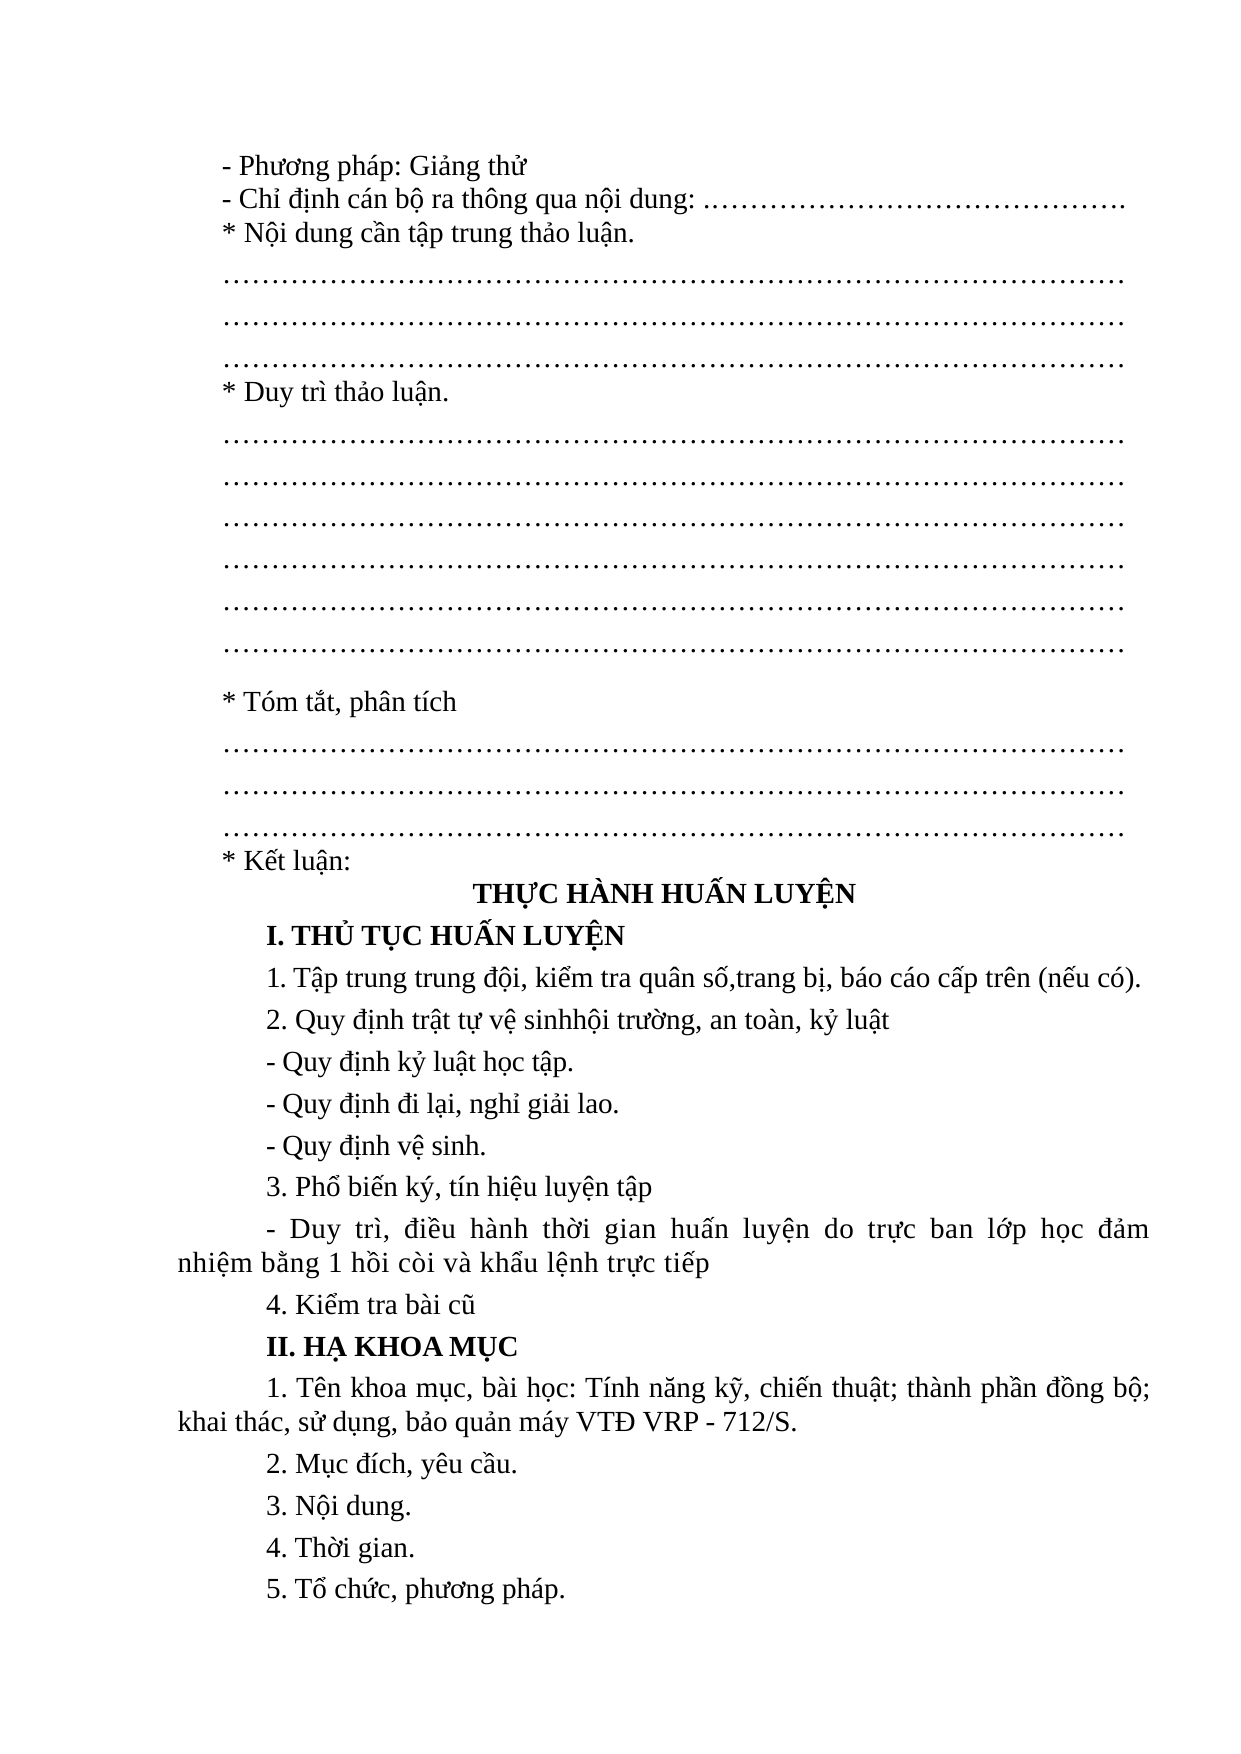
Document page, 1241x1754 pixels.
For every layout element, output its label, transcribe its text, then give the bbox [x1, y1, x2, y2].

text ………………………………………………………………………………… [177, 541, 1152, 575]
text ………………………………………………………………………………… [177, 416, 1152, 449]
text 4. Kiểm tra bài cũ [177, 1287, 1152, 1320]
text 1. Tên khoa mục, bài học: Tính năng kỹ, chiến thuật; thành phần đồng bộ; khai thác, sử dụng, bảo quản máy VTĐ VRP - 712/S. [177, 1371, 1152, 1438]
text - Quy định vệ sinh. [177, 1128, 1152, 1161]
text - Quy định đi lại, nghỉ giải lao. [177, 1086, 1152, 1119]
text - Chỉ định cán bộ ra thông qua nội dung: .……………………………………. [177, 181, 1152, 215]
text I. THỦ TỤC HUẤN LUYỆN [177, 918, 1152, 952]
text 2. Mục đích, yêu cầu. [177, 1446, 1152, 1479]
text ………………………………………………………………………………… [177, 809, 1152, 843]
text 5. Tổ chức, phương pháp. [177, 1572, 1152, 1605]
text ………………………………………………………………………………… [177, 257, 1152, 290]
text ………………………………………………………………………………… [177, 458, 1152, 491]
text 1. Tập trung trung đội, kiểm tra quân số,trang bị, báo cáo cấp trên (nếu có). [177, 960, 1152, 994]
text ………………………………………………………………………………… [177, 726, 1152, 759]
text 3. Phổ biến ký, tín hiệu luyện tập [177, 1169, 1152, 1203]
text * Tóm tắt, phân tích [177, 684, 1152, 717]
text 4. Thời gian. [177, 1530, 1152, 1563]
text ………………………………………………………………………………… [177, 583, 1152, 617]
text - Quy định kỷ luật học tập. [177, 1044, 1152, 1077]
text 3. Nội dung. [177, 1488, 1152, 1521]
text ………………………………………………………………………………… [177, 499, 1152, 533]
text THỰC HÀNH HUẤN LUYỆN [177, 876, 1152, 910]
text * Nội dung cần tập trung thảo luận. [177, 215, 1152, 248]
text * Duy trì thảo luận. [177, 374, 1152, 407]
text - Phương pháp: Giảng thử [177, 148, 1152, 181]
text - Duy trì, điều hành thời gian huấn luyện do trực ban lớp học đảm nhiệm bằng 1 hồi còi và khẩu lệnh trực tiếp [177, 1211, 1152, 1278]
text ………………………………………………………………………………… [177, 767, 1152, 801]
text ………………………………………………………………………………… [177, 340, 1152, 374]
text ………………………………………………………………………………… [177, 625, 1152, 659]
text 2. Quy định trật tự vệ sinhhội trường, an toàn, kỷ luật [177, 1002, 1152, 1036]
text * Kết luận: [177, 843, 1152, 876]
text II. HẠ KHOA MỤC [177, 1329, 1152, 1362]
text ………………………………………………………………………………… [177, 298, 1152, 332]
